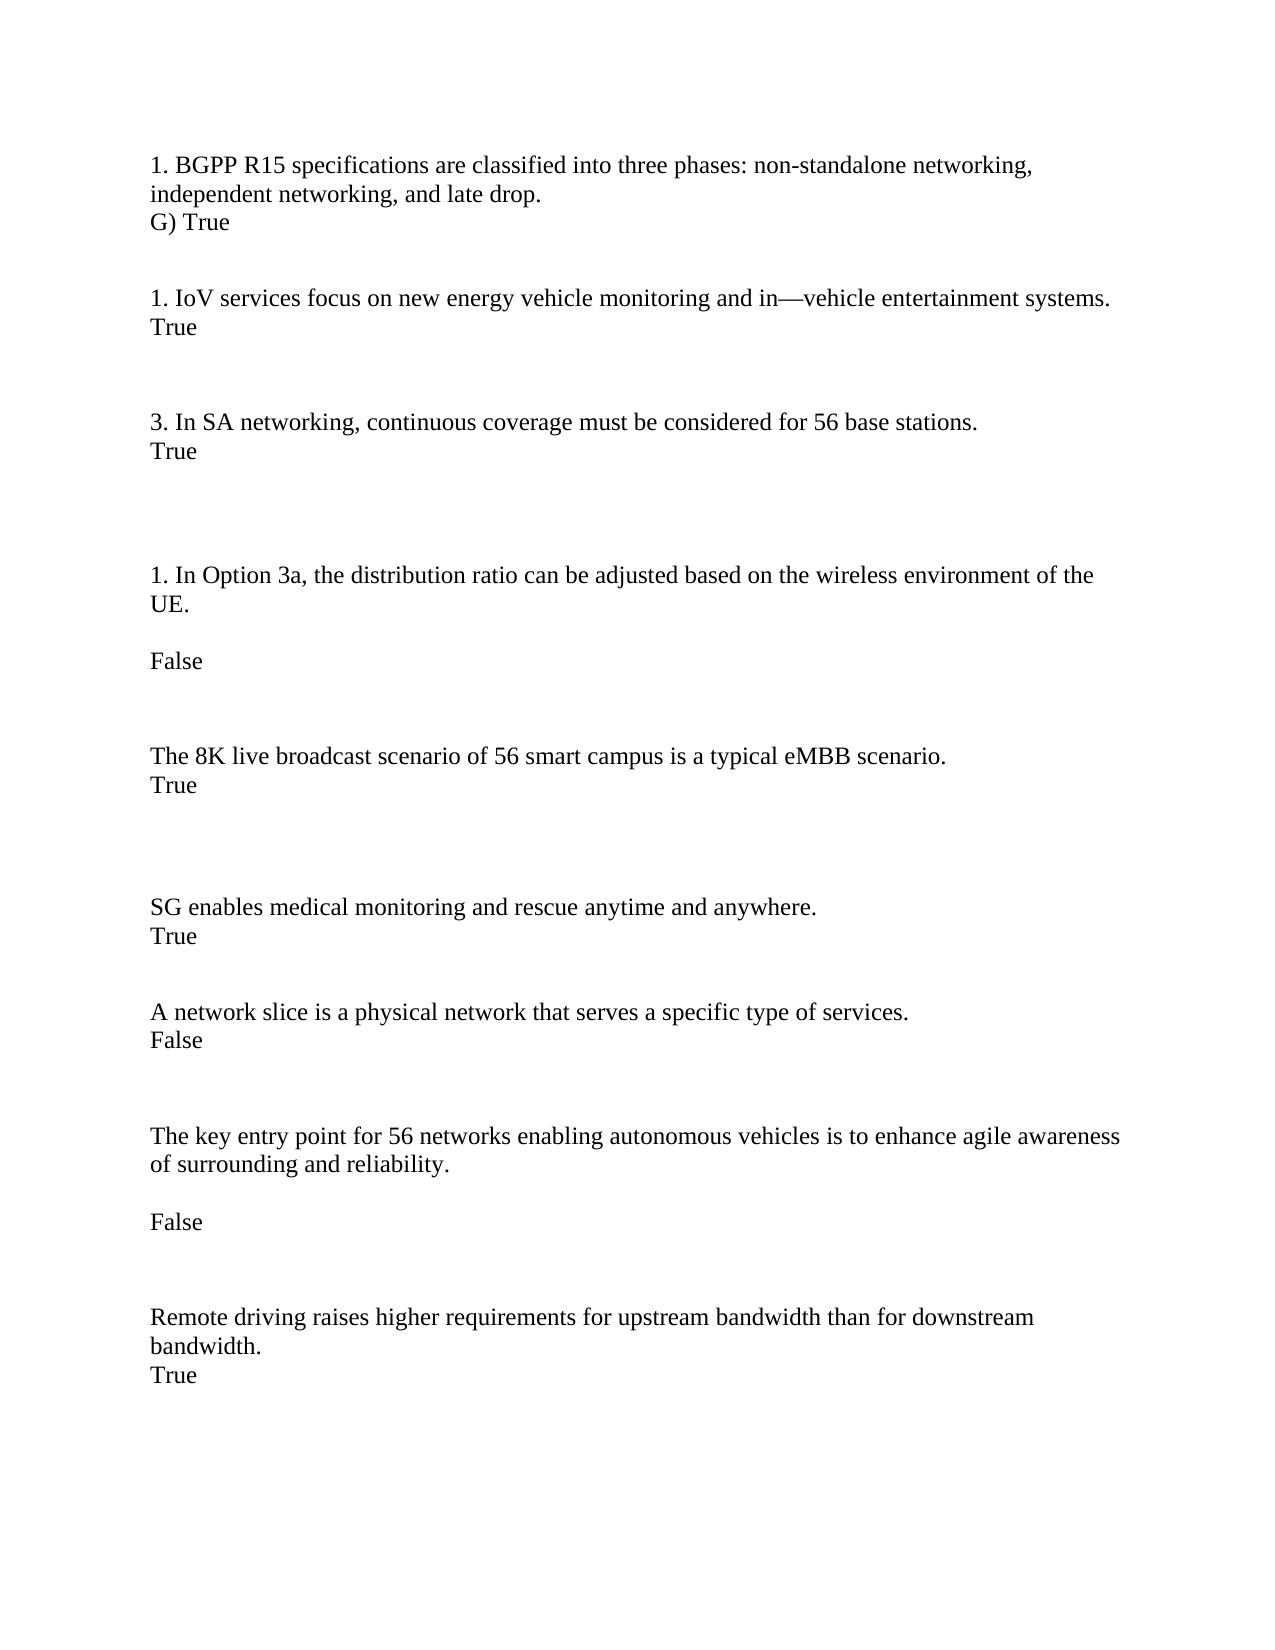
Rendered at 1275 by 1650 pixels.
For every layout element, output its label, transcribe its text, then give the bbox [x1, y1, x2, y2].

text True [150, 1360, 1125, 1389]
text 3. In SA networking, continuous coverage must be considered for 56 base stations. [150, 407, 1125, 436]
text G) True [150, 207, 1125, 236]
text True [150, 436, 1125, 465]
text 1. BGPP R15 specifications are classified into three phases: non-standalone networking, independent networking, and late drop. [150, 150, 1125, 207]
text The key entry point for 56 networks enabling autonomous vehicles is to enhance agile awareness of surrounding and reliability. [150, 1121, 1125, 1178]
text A network slice is a physical network that serves a specific type of services. [150, 997, 1125, 1025]
text True [150, 770, 1125, 798]
text False [150, 1025, 1125, 1054]
text The 8K live broadcast scenario of 56 smart campus is a typical eMBB scenario. [150, 741, 1125, 770]
text SG enables medical monitoring and rescue anytime and anywhere. [150, 892, 1125, 921]
text False [150, 1207, 1125, 1236]
text 1. In Option 3a, the distribution ratio can be adjusted based on the wireless environment of the UE. [150, 560, 1125, 618]
text Remote driving raises higher requirements for upstream bandwidth than for downstream bandwidth. [150, 1302, 1125, 1360]
text False [150, 646, 1125, 675]
text True [150, 312, 1125, 341]
text 1. IoV services focus on new energy vehicle monitoring and in—vehicle entertainment systems. [150, 283, 1125, 312]
text True [150, 921, 1125, 950]
